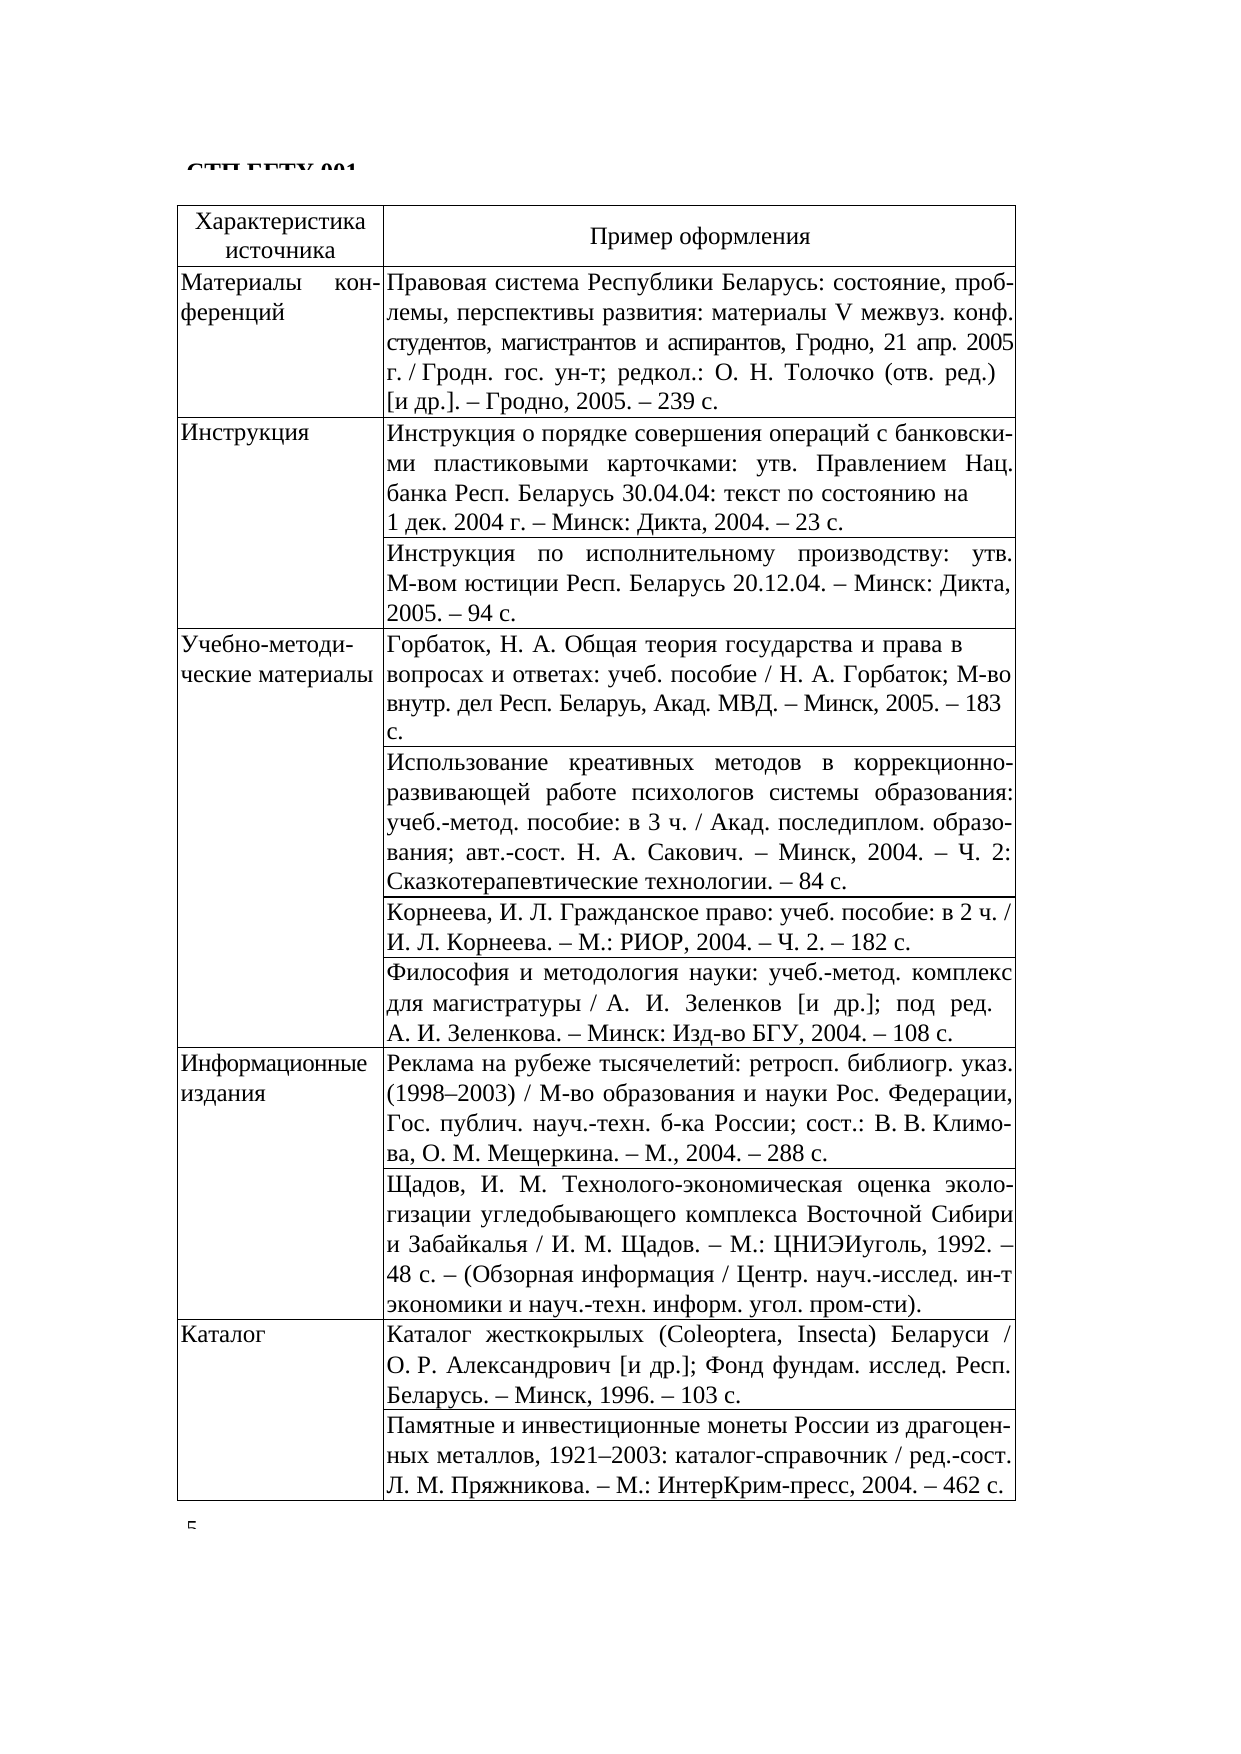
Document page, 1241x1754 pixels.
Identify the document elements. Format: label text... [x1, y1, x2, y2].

table_cell Памятные и инвестиционные монеты России из драгоцен- ных металлов, 1921–2003: каталог-справочник / ред.-сост. Л. М. Пряжникова. – М.: ИнтерКрим-пресс, 2004. – 462 с. [384, 1410, 1015, 1500]
table_header Характеристика источника [178, 206, 383, 266]
table_cell Учебно-методи- ческие материалы [178, 629, 383, 1047]
table_cell Каталог жесткокрылых (Coleoptera, Insecta) Беларуси / О. Р. Александрович [и др.]; Фонд фундам. исслед. Респ. Беларусь. – Минск, 1996. – 103 с. [384, 1320, 1015, 1409]
table_cell Материалы кон- ференций [178, 267, 383, 417]
table_cell Информационные издания [178, 1048, 383, 1319]
table_cell Использование креативных методов в коррекционно- развивающей работе психологов системы образования: учеб.-метод. пособие: в 3 ч. / Акад. последиплом. образо- вания; авт.-сост. Н. А. Сакович. – Минск, 2004. – Ч. 2: Сказкотерапевтические технологии. – 84 с. [384, 747, 1015, 896]
table_cell Каталог [178, 1320, 383, 1500]
table_cell Философия и методология науки: учеб.-метод. комплекс для магистратуры / А. И. Зеленков [и др.]; под ред. А. И. Зеленкова. – Минск: Изд-во БГУ, 2004. – 108 с. [384, 958, 1015, 1047]
table_header Пример оформления [384, 206, 1015, 266]
table_cell Корнеева, И. Л. Гражданское право: учеб. пособие: в 2 ч. / И. Л. Корнеева. – М.: РИОР, 2004. – Ч. 2. – 182 с. [384, 898, 1015, 957]
table_cell Инструкция о порядке совершения операций с банковски- ми пластиковыми карточками: утв. Правлением Нац. банка Респ. Беларусь 30.04.04: текст по состоянию на 1 дек. 2004 г. – Минск: Дикта, 2004. – 23 с. [384, 418, 1015, 537]
table_cell Правовая система Республики Беларусь: состояние, проб- лемы, перспективы развития: материалы V межвуз. конф. студентов, магистрантов и аспирантов, Гродно, 21 апр. 2005 г. / Гродн. гос. ун-т; редкол.: О. Н. Толочко (отв. ред.) [и др.]. – Гродно, 2005. – 239 с. [384, 267, 1015, 417]
table_cell Инструкция [178, 418, 383, 628]
table_cell Инструкция по исполнительному производству: утв. М-вом юстиции Респ. Беларусь 20.12.04. – Минск: Дикта, 2005. – 94 с. [384, 538, 1015, 628]
table_cell Реклама на рубеже тысячелетий: ретросп. библиогр. указ. (1998–2003) / М-во образования и науки Рос. Федерации, Гос. публич. науч.-техн. б-ка России; сост.: В. В. Климо- ва, О. М. Мещеркина. – М., 2004. – 288 с. [384, 1048, 1015, 1168]
table_cell Горбаток, Н. А. Общая теория государства и права в вопросах и ответах: учеб. пособие / Н. А. Горбаток; М-во внутр. дел Респ. Беларуь, Акад. МВД. – Минск, 2005. – 183 с. [384, 629, 1015, 746]
table_cell Щадов, И. М. Технолого-экономическая оценка эколо- гизации угледобывающего комплекса Восточной Сибири и Забайкалья / И. М. Щадов. – М.: ЦНИЭИуголь, 1992. – 48 с. – (Обзорная информация / Центр. науч.-исслед. ин-т экономики и науч.-техн. информ. угол. пром-сти). [384, 1169, 1015, 1319]
